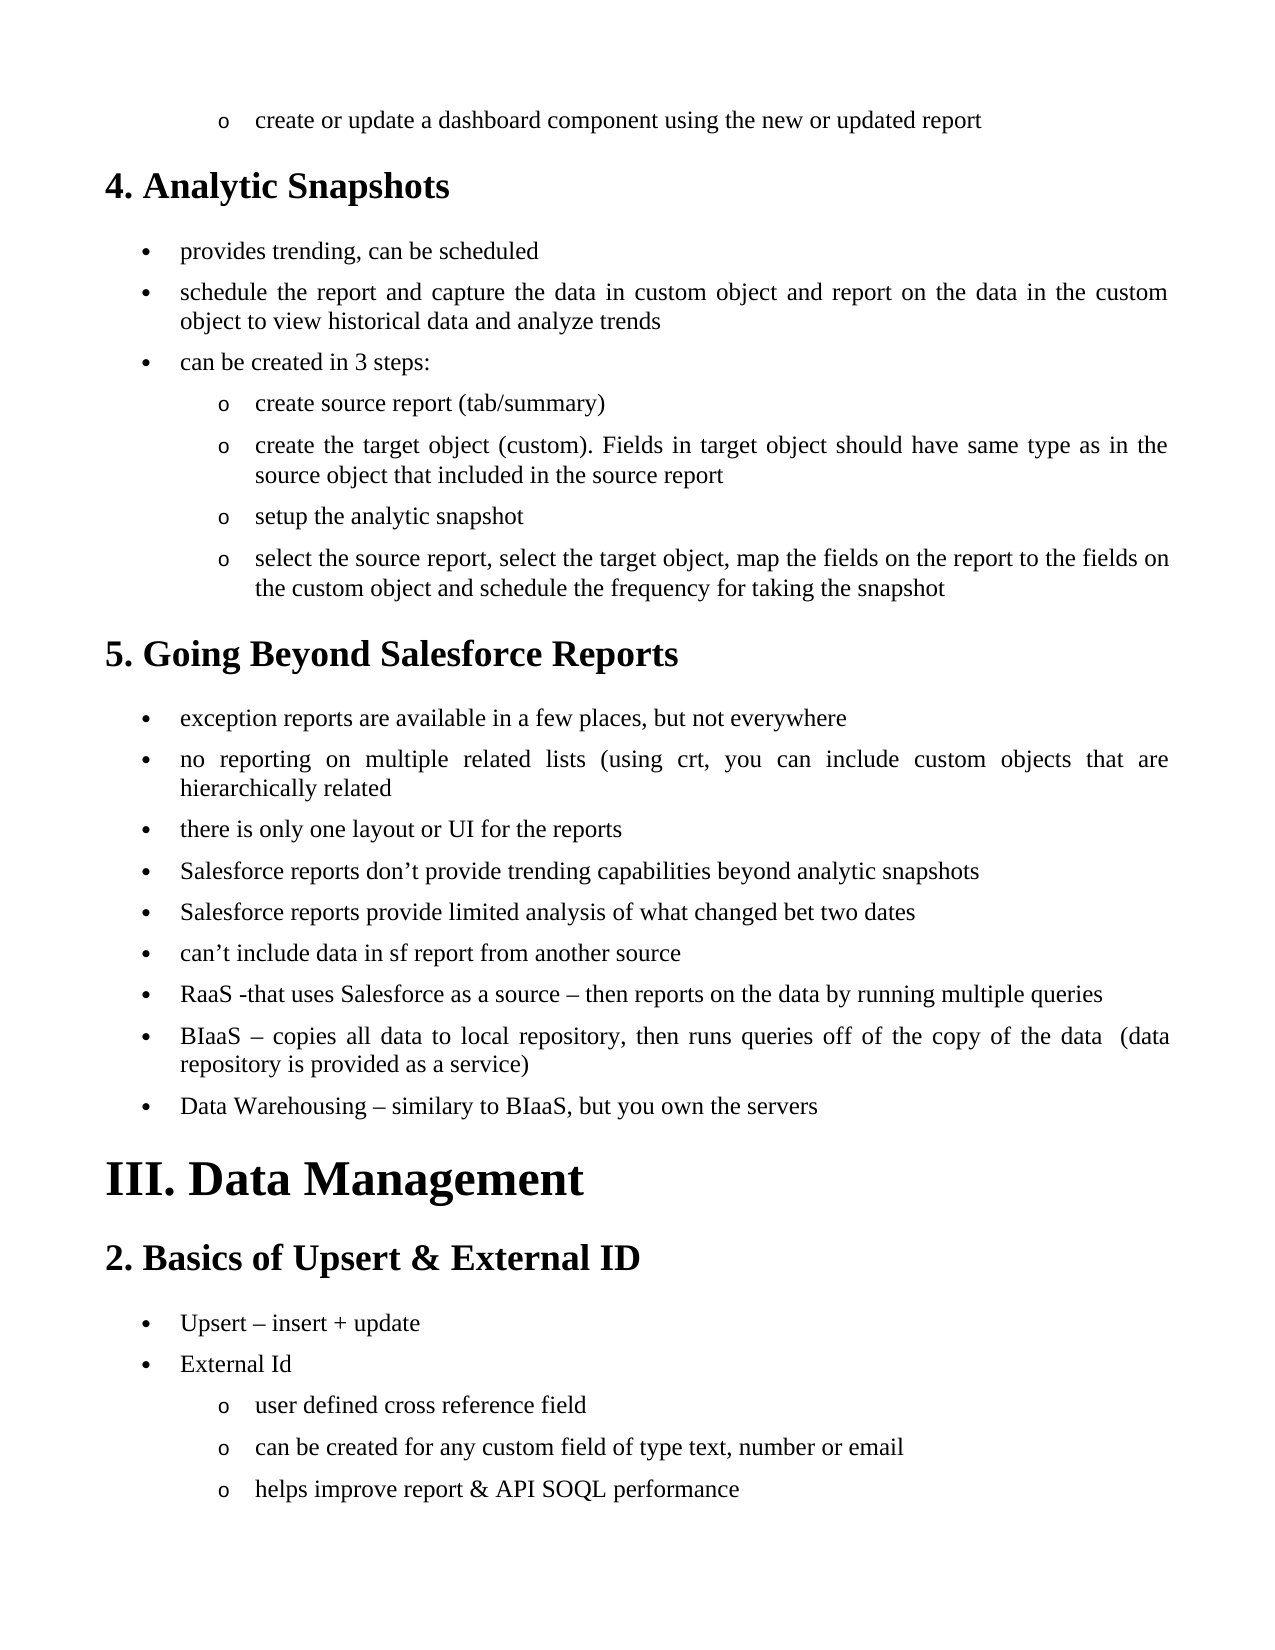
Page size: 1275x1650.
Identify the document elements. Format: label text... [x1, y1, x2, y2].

list External Id [142, 1349, 1170, 1378]
list Data Warehousing – similary to BIaaS, but you own the servers [142, 1091, 1170, 1119]
list BIaaS – copies all data to local repository, then runs queries off of the copy of the data (data repository is provided as a service) [142, 1021, 1170, 1078]
list no reporting on multiple related lists (using crt, you can include custom objects that are hierarchically related [142, 744, 1170, 802]
list select the source report, select the target object, map the fields on the report to the fields on the custom object and schedule the frequency for taking the snapshot [217, 543, 1170, 602]
list can be created in 3 steps: [142, 347, 1170, 376]
text 4. Analytic Snapshots [105, 164, 1170, 207]
list helps improve report & API SOQL performance [217, 1474, 1170, 1504]
list can be created for any custom field of type text, number or email [217, 1432, 1170, 1462]
list user defined cross reference field [217, 1390, 1170, 1420]
list there is only one layout or UI for the reports [142, 814, 1170, 843]
text 2. Basics of Upsert & External ID [105, 1235, 1170, 1278]
list Salesforce reports don’t provide trending capabilities beyond analytic snapshots [142, 856, 1170, 884]
list Upsert – insert + update [142, 1308, 1170, 1336]
list exception reports are available in a few places, but not everywhere [142, 703, 1170, 732]
list provides trending, can be scheduled [142, 236, 1170, 265]
list RaaS -that uses Salesforce as a source – then reports on the data by running multiple queries [142, 979, 1170, 1008]
text III. Data Management [105, 1149, 1170, 1206]
text 5. Going Beyond Salesforce Reports [105, 631, 1170, 674]
list create or update a dashboard component using the new or updated report [217, 105, 1170, 134]
list Salesforce reports provide limited analysis of what changed bet two dates [142, 897, 1170, 926]
list schedule the report and capture the data in custom object and report on the data in the custom object to view historical data and analyze trends [142, 277, 1170, 335]
list can’t include data in sf report from another source [142, 938, 1170, 967]
list create source report (tab/summary) [217, 388, 1170, 418]
list setup the analytic snapshot [217, 501, 1170, 531]
list create the target object (custom). Fields in target object should have same type as in the source object that included in the source report [217, 431, 1170, 489]
